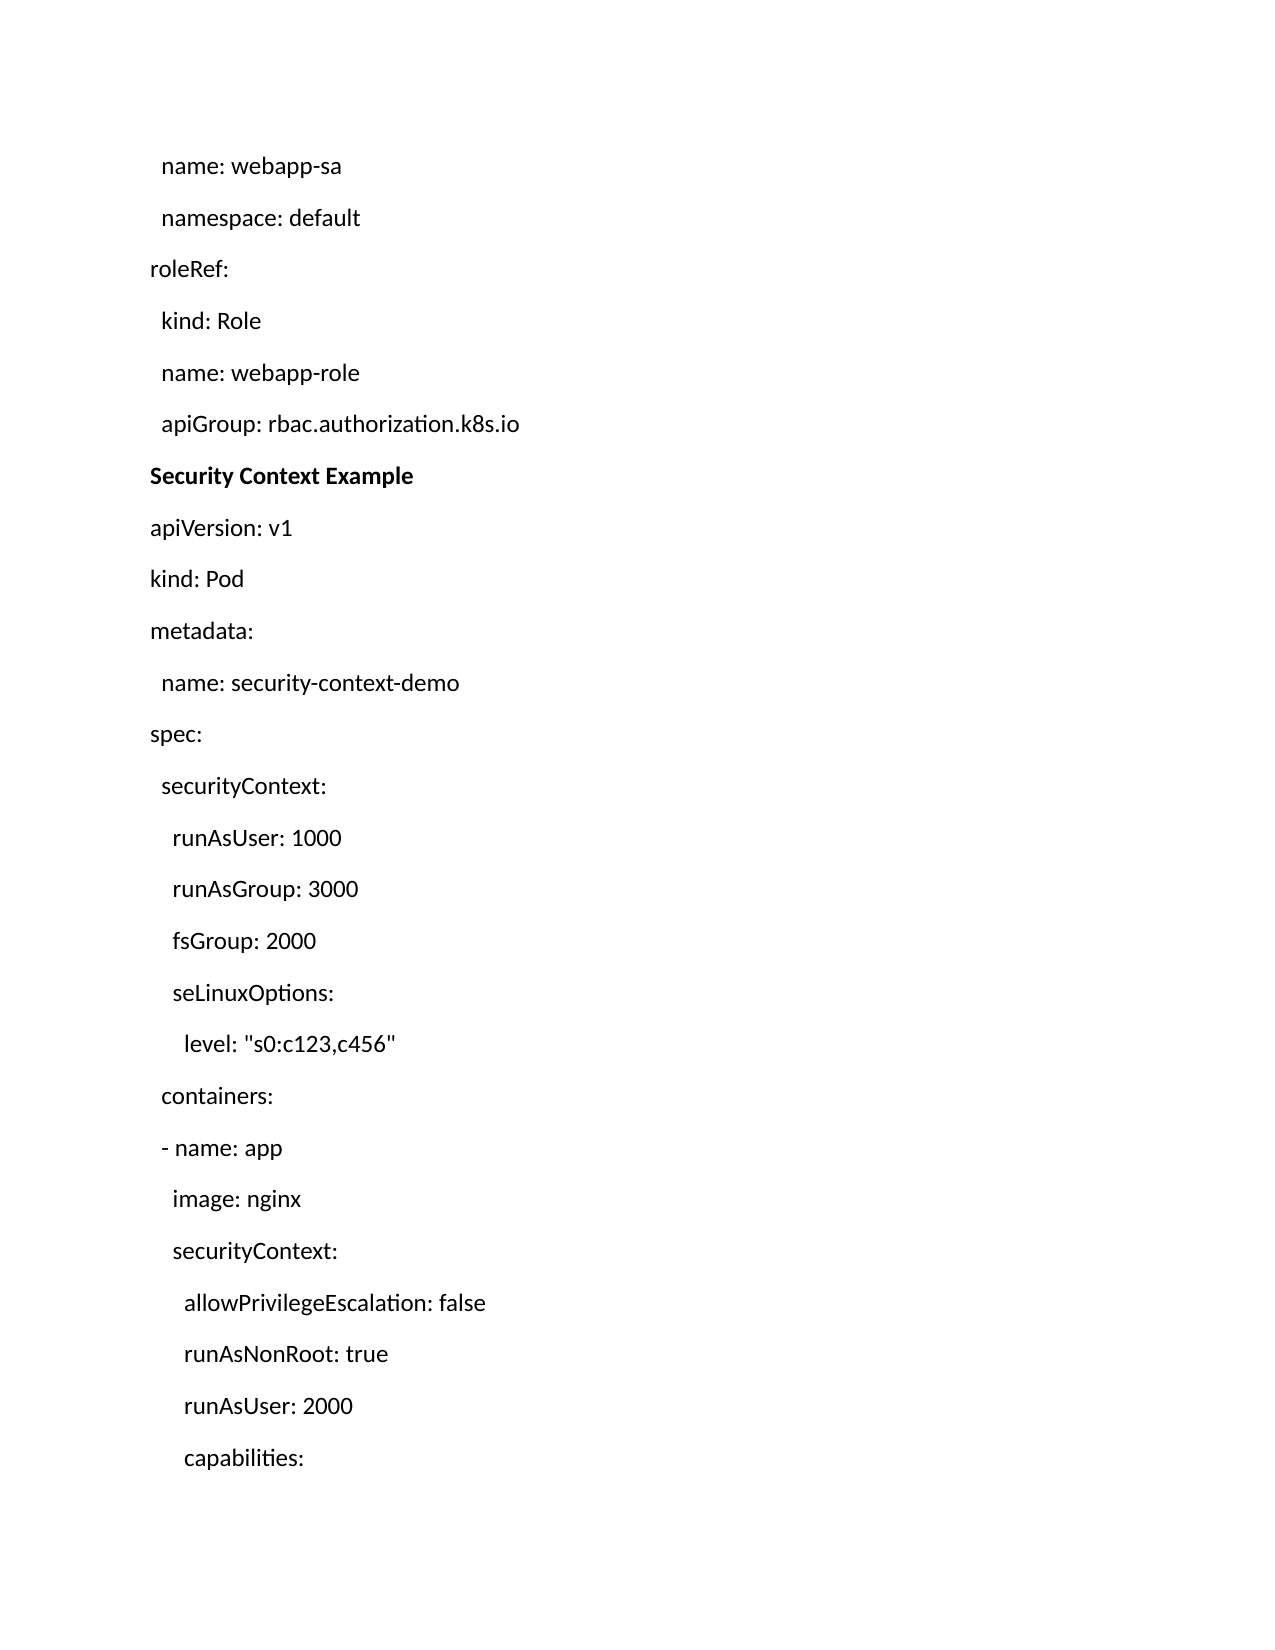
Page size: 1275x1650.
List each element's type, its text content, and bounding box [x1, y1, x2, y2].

text securityContext: [150, 770, 1125, 801]
text runAsNonRoot: true [150, 1338, 1125, 1369]
text runAsGroup: 3000 [150, 873, 1125, 904]
text fsGroup: 2000 [150, 925, 1125, 956]
text securityContext: [150, 1235, 1125, 1266]
text image: nginx [150, 1183, 1125, 1214]
text roleRef: [150, 253, 1125, 284]
text capabilities: [150, 1442, 1125, 1472]
text level: "s0:c123,c456" [150, 1028, 1125, 1059]
text apiGroup: rbac.authorization.k8s.io [150, 408, 1125, 439]
text runAsUser: 2000 [150, 1390, 1125, 1421]
text apiVersion: v1 [150, 512, 1125, 542]
text name: webapp-role [150, 357, 1125, 387]
text spec: [150, 718, 1125, 749]
text namespace: default [150, 202, 1125, 232]
text metadata: [150, 615, 1125, 646]
text runAsUser: 1000 [150, 822, 1125, 852]
text kind: Role [150, 305, 1125, 336]
text kind: Pod [150, 563, 1125, 594]
text allowPrivilegeEscalation: false [150, 1287, 1125, 1317]
text seLinuxOptions: [150, 977, 1125, 1007]
text - name: app [150, 1132, 1125, 1162]
text Security Context Example [150, 460, 1125, 491]
text name: webapp-sa [150, 150, 1125, 181]
text containers: [150, 1080, 1125, 1111]
text name: security-context-demo [150, 667, 1125, 697]
